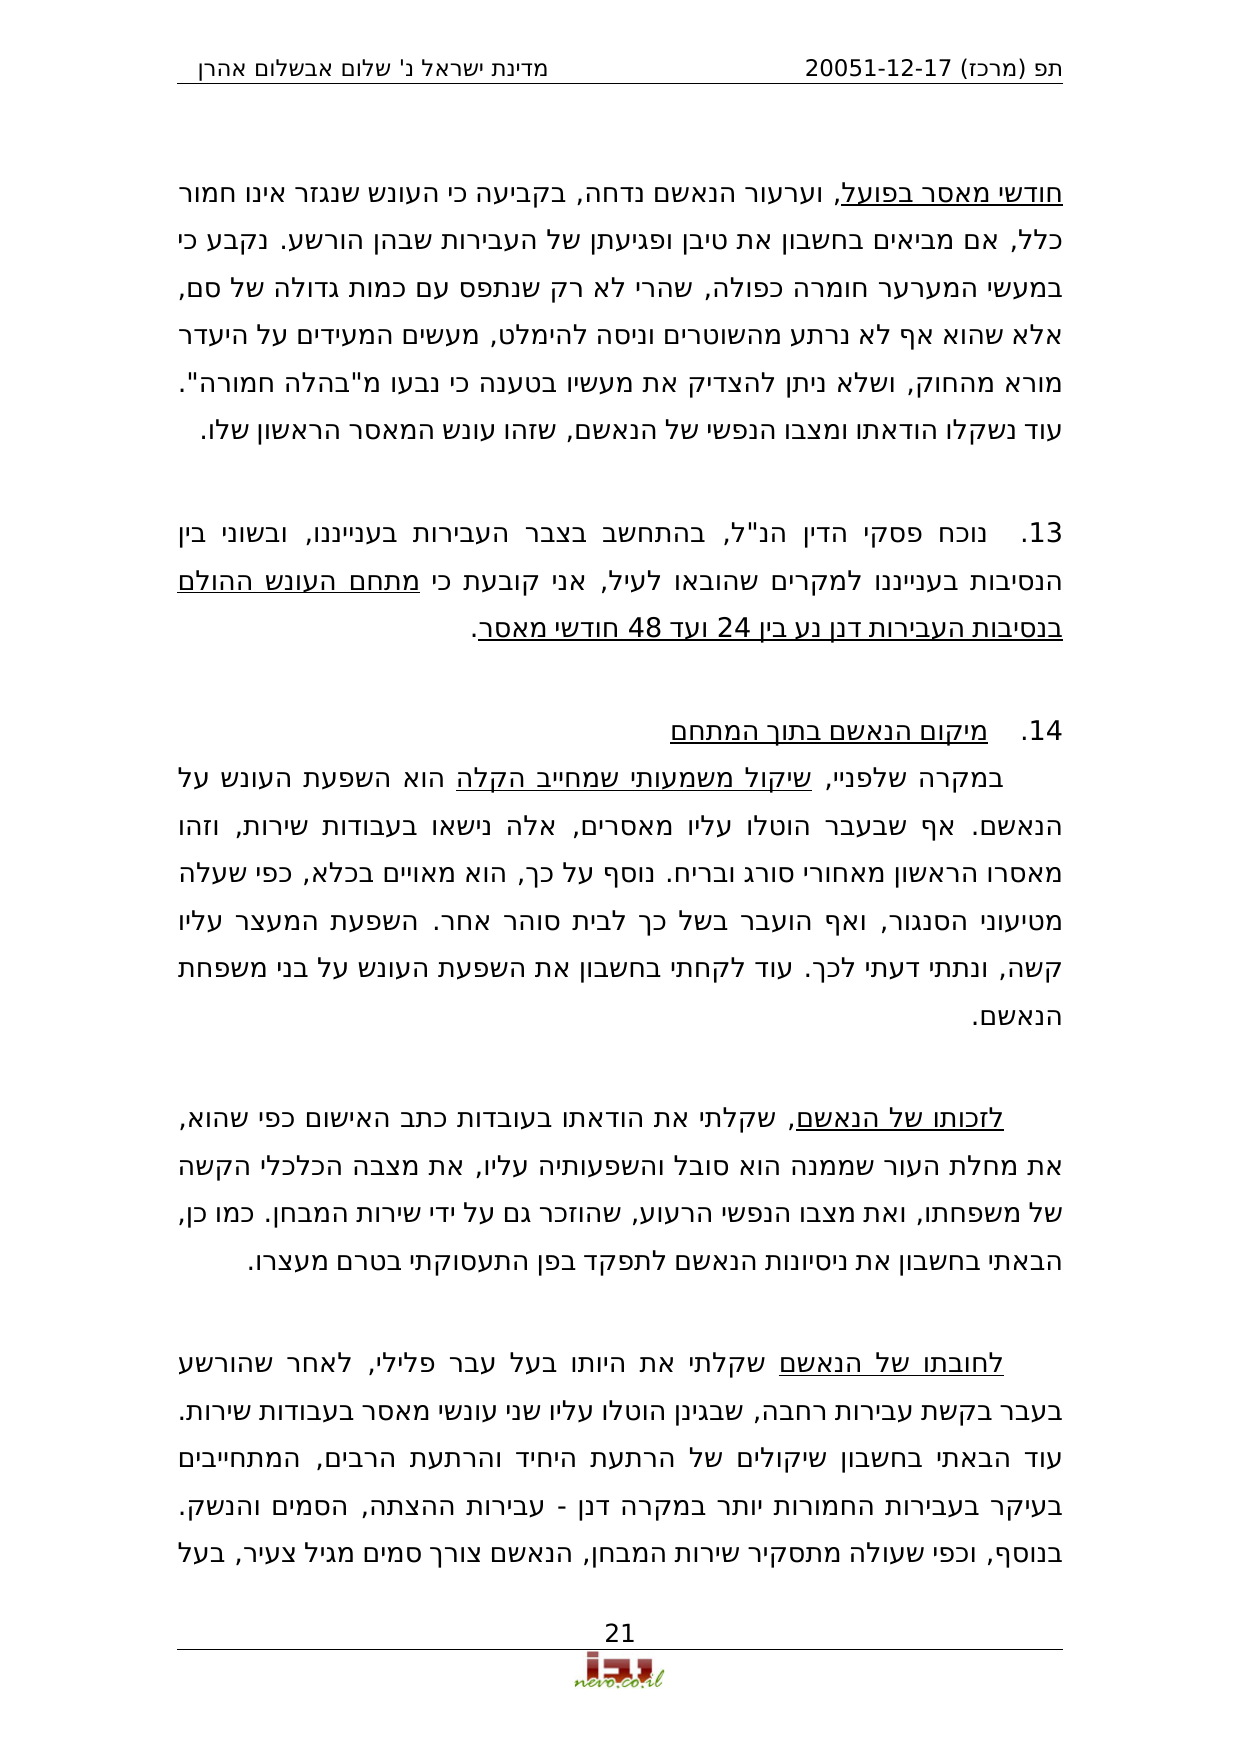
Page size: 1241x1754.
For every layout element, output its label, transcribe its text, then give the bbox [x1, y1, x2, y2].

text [177, 177, 1063, 446]
picture [574, 1651, 666, 1689]
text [177, 1348, 1063, 1569]
text 14. מיקום הנאשם בתוך המתחם [177, 715, 1063, 747]
text לזכותו של הנאשם, שקלתי את הודאתו בעובדות כתב האישום כפי שהוא, את מחלת העור שממנה הוא סובל והשפעותיה עליו, את מצבה הכלכלי הקשה של משפחתו, ואת מצבו הנפשי הרעוע, שהוזכר גם על ידי שירות המבחן. כמו כן, הבאתי בחשבון את ניסיונות הנאשם לתפקד בפן התעסוקתי בטרם מעצרו. [177, 1103, 1063, 1277]
text 13. נוכח פסקי הדין הנ"ל, בהתחשב בצבר העבירות בענייננו, ובשוני בין הנסיבות בענייננו למקרים שהובאו לעיל, אני קובעת כי מתחם העונש ההולם בנסיבות העבירות דנן נע בין 24 ועד 48 חודשי מאסר. [177, 518, 1063, 644]
text במקרה שלפניי, שיקול משמעותי שמחייב הקלה הוא השפעת העונש על הנאשם. אף שבעבר הוטלו עליו מאסרים, אלה נישאו בעבודות שירות, וזהו מאסרו הראשון מאחורי סורג ובריח. נוסף על כך, הוא מאויים בכלא, כפי שעלה מטיעוני הסנגור, ואף הועבר בשל כך לבית סוהר אחר. השפעת המעצר עליו קשה, ונתתי דעתי לכך. עוד לקחתי בחשבון את השפעת העונש על בני משפחת הנאשם. [177, 763, 1063, 1032]
